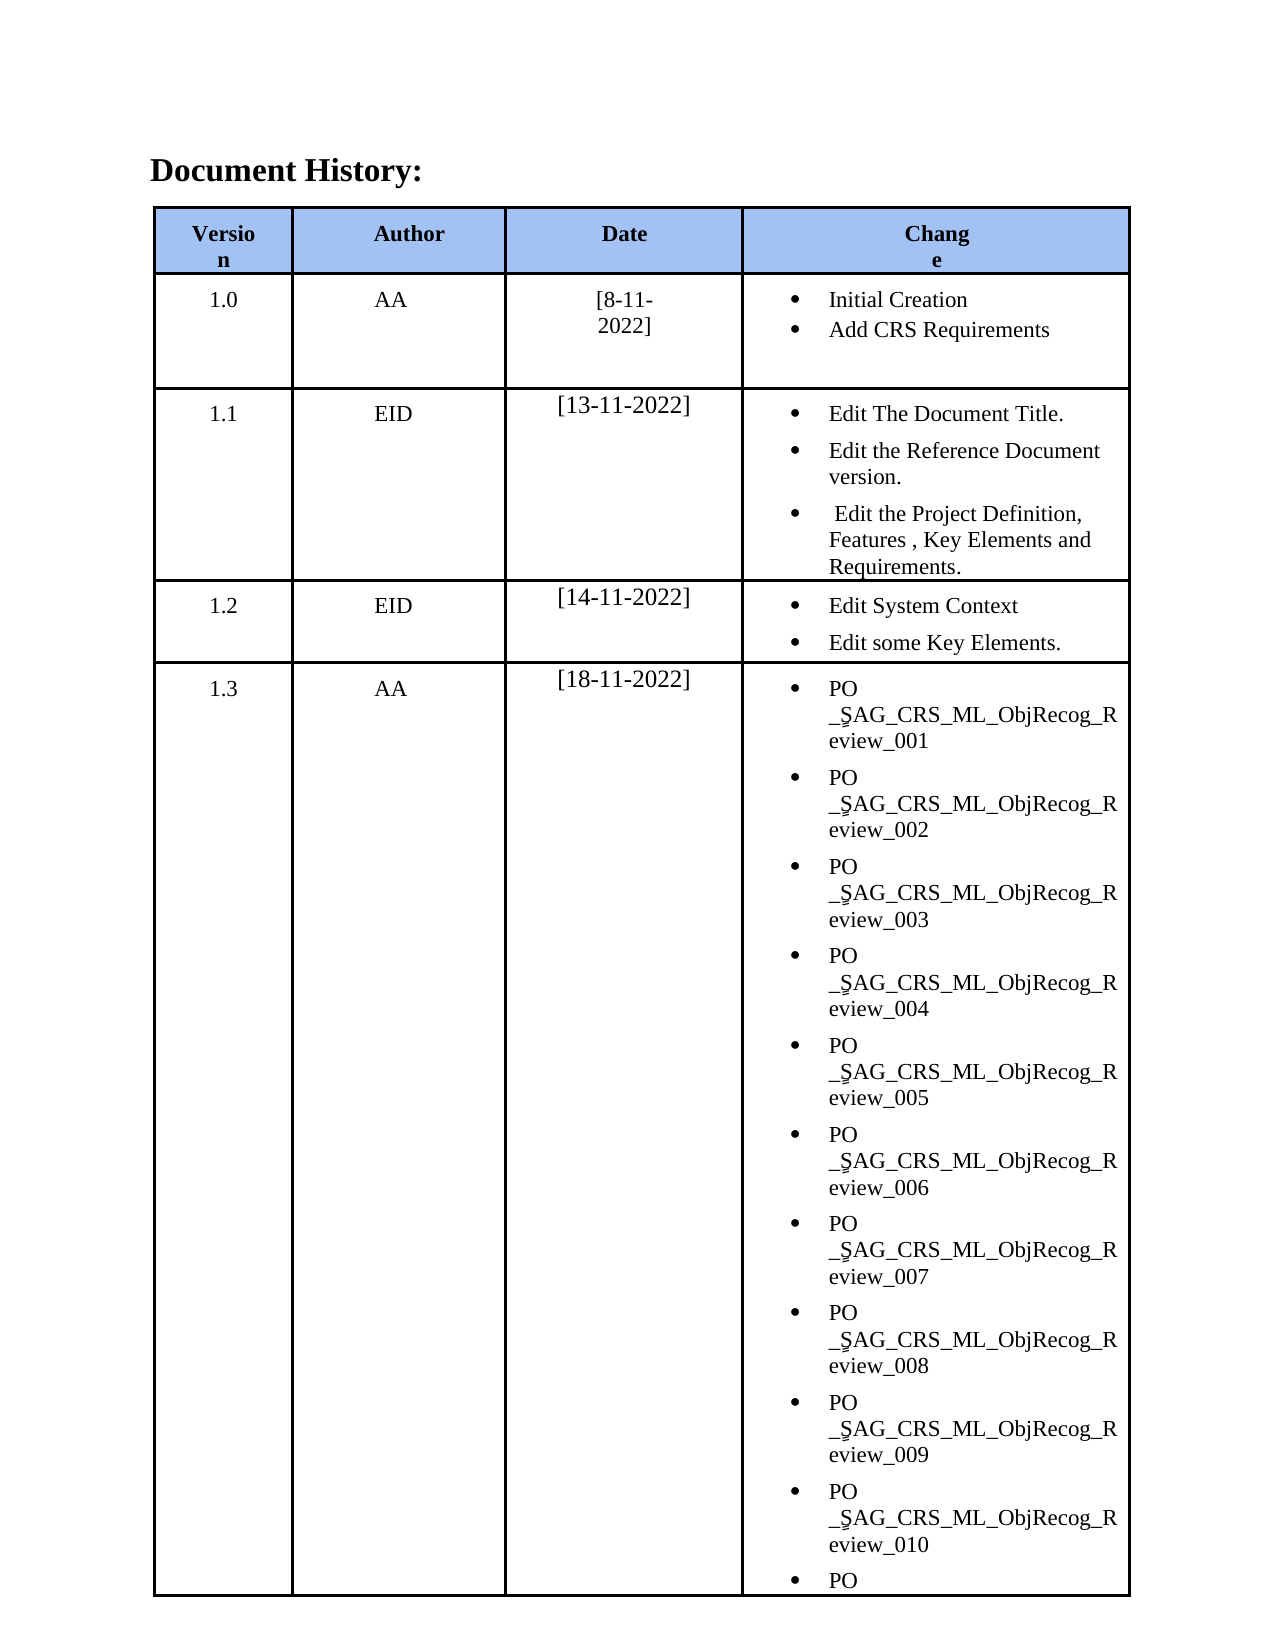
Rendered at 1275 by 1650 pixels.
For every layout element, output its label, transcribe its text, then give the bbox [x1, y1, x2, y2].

table_cell AA [294, 664, 504, 1594]
table_cell 1.3 [156, 664, 291, 1594]
table_cell [14-11-2022] [507, 582, 741, 661]
table_cell [13-11-2022] [507, 390, 741, 579]
table_cell Initial Creation Add CRS Requirements [744, 275, 1128, 387]
table_cell EID [294, 582, 504, 661]
table_header Change [744, 209, 1128, 272]
table_cell 1.1 [156, 390, 291, 579]
table_cell 1.0 [156, 275, 291, 387]
subtitle Document History: [150, 150, 1210, 188]
table_cell Edit System Context Edit some Key Elements. [744, 582, 1128, 661]
table_header Date [507, 209, 741, 272]
table_cell AA [294, 275, 504, 387]
table_header Author [294, 209, 504, 272]
table_cell Edit The Document Title. Edit the Reference Document version. Edit the Project Definition, Features , Key Elements and Requirements. [744, 390, 1128, 579]
table_header Version [156, 209, 291, 272]
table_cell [744, 664, 1128, 1594]
table_cell 1.2 [156, 582, 291, 661]
table_cell EID [294, 390, 504, 579]
table_cell [8-11-2022] [507, 275, 741, 387]
table_cell [18-11-2022] [507, 664, 741, 1594]
